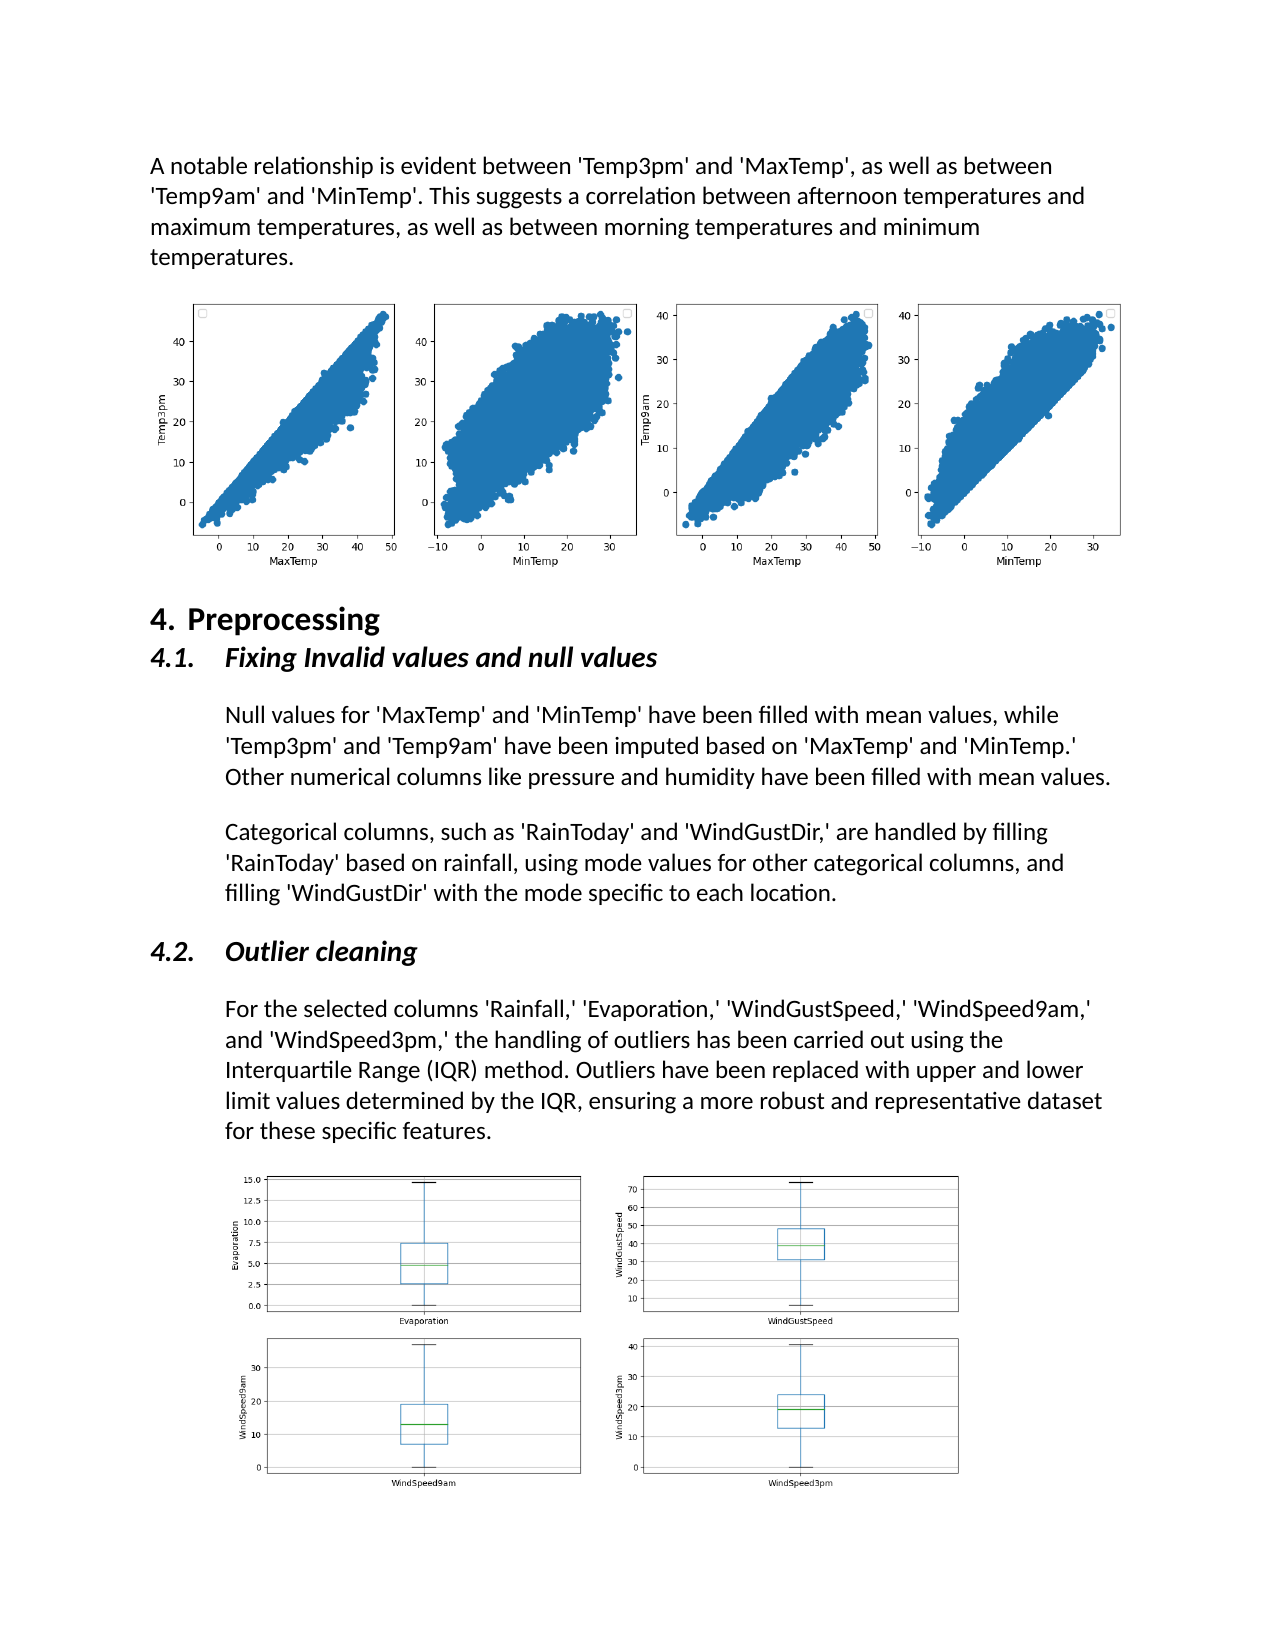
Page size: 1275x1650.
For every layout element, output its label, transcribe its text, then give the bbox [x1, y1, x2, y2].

picture [150, 297, 1125, 574]
text Null values for 'MaxTemp' and 'MinTemp' have been filled with mean values, while 'Temp3pm' and 'Temp9am' have been imputed based on 'MaxTemp' and 'MinTemp.' Other numerical columns like pressure and humidity have been filled with mean values. [225, 700, 1125, 791]
text A notable relationship is evident between 'Temp3pm' and 'MaxTemp', as well as between 'Temp9am' and 'MinTemp'. This suggests a correlation between afternoon temperatures and maximum temperatures, as well as between morning temperatures and minimum temperatures. [150, 150, 1125, 272]
text Categorical columns, such as 'RainToday' and 'WindGustDir,' are handled by filling 'RainToday' based on rainfall, using mode values for other categorical columns, and filling 'WindGustDir' with the mode specific to each location. [225, 816, 1125, 908]
list Preprocessing [150, 598, 1125, 639]
text For the selected columns 'Rainfall,' 'Evaporation,' 'WindGustSpeed,' 'WindSpeed9am,' and 'WindSpeed3pm,' the handling of outliers has been carried out using the Interquartile Range (IQR) method. Outliers have been replaced with upper and lower limit values determined by the IQR, ensuring a more robust and representative dataset for these specific features. [225, 993, 1125, 1146]
picture [225, 1171, 963, 1493]
list Outlier cleaning [150, 933, 1125, 968]
list Fixing Invalid values and null values [150, 639, 1125, 675]
